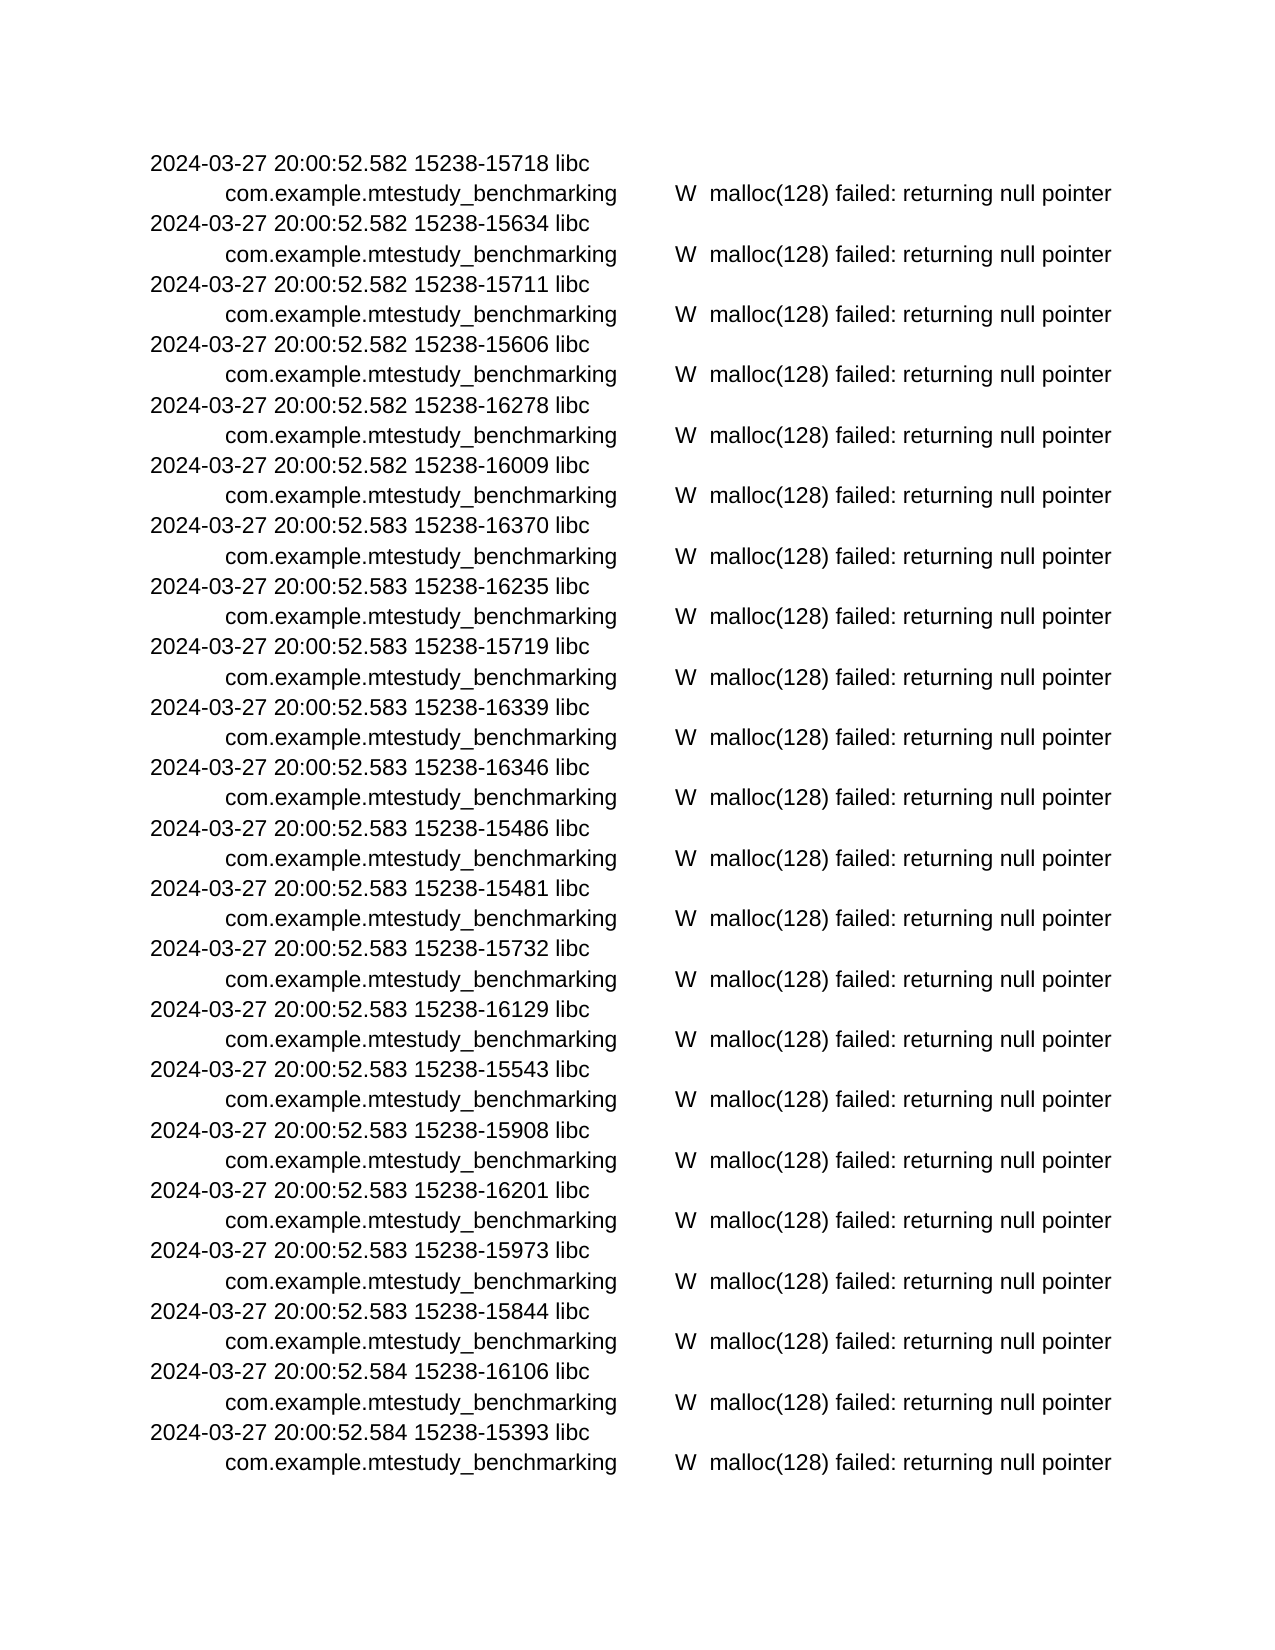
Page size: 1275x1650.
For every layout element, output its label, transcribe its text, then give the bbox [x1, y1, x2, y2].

text 2024-03-27 20:00:52.582 15238-15711 libc com.example.mtestudy_benchmarking W malloc(128) failed: returning null pointer [150, 271, 1125, 327]
text 2024-03-27 20:00:52.583 15238-15908 libc com.example.mtestudy_benchmarking W malloc(128) failed: returning null pointer [150, 1117, 1125, 1173]
text 2024-03-27 20:00:52.582 15238-16009 libc com.example.mtestudy_benchmarking W malloc(128) failed: returning null pointer [150, 452, 1125, 509]
text 2024-03-27 20:00:52.583 15238-16370 libc com.example.mtestudy_benchmarking W malloc(128) failed: returning null pointer [150, 512, 1125, 569]
text 2024-03-27 20:00:52.583 15238-15543 libc com.example.mtestudy_benchmarking W malloc(128) failed: returning null pointer [150, 1056, 1125, 1113]
text 2024-03-27 20:00:52.583 15238-16129 libc com.example.mtestudy_benchmarking W malloc(128) failed: returning null pointer [150, 996, 1125, 1052]
text 2024-03-27 20:00:52.583 15238-15732 libc com.example.mtestudy_benchmarking W malloc(128) failed: returning null pointer [150, 935, 1125, 992]
text 2024-03-27 20:00:52.583 15238-16339 libc com.example.mtestudy_benchmarking W malloc(128) failed: returning null pointer [150, 694, 1125, 750]
text 2024-03-27 20:00:52.583 15238-15844 libc com.example.mtestudy_benchmarking W malloc(128) failed: returning null pointer [150, 1298, 1125, 1354]
text 2024-03-27 20:00:52.583 15238-15481 libc com.example.mtestudy_benchmarking W malloc(128) failed: returning null pointer [150, 875, 1125, 932]
text 2024-03-27 20:00:52.583 15238-15719 libc com.example.mtestudy_benchmarking W malloc(128) failed: returning null pointer [150, 633, 1125, 690]
text 2024-03-27 20:00:52.584 15238-15393 libc com.example.mtestudy_benchmarking W malloc(128) failed: returning null pointer [150, 1419, 1125, 1475]
text 2024-03-27 20:00:52.582 15238-15606 libc com.example.mtestudy_benchmarking W malloc(128) failed: returning null pointer [150, 331, 1125, 388]
text 2024-03-27 20:00:52.583 15238-16201 libc com.example.mtestudy_benchmarking W malloc(128) failed: returning null pointer [150, 1177, 1125, 1234]
text 2024-03-27 20:00:52.584 15238-16106 libc com.example.mtestudy_benchmarking W malloc(128) failed: returning null pointer [150, 1358, 1125, 1415]
text 2024-03-27 20:00:52.583 15238-16235 libc com.example.mtestudy_benchmarking W malloc(128) failed: returning null pointer [150, 573, 1125, 629]
text 2024-03-27 20:00:52.583 15238-15486 libc com.example.mtestudy_benchmarking W malloc(128) failed: returning null pointer [150, 814, 1125, 871]
text 2024-03-27 20:00:52.582 15238-15718 libc com.example.mtestudy_benchmarking W malloc(128) failed: returning null pointer [150, 150, 1125, 207]
text 2024-03-27 20:00:52.583 15238-16346 libc com.example.mtestudy_benchmarking W malloc(128) failed: returning null pointer [150, 754, 1125, 811]
text 2024-03-27 20:00:52.582 15238-16278 libc com.example.mtestudy_benchmarking W malloc(128) failed: returning null pointer [150, 392, 1125, 448]
text 2024-03-27 20:00:52.583 15238-15973 libc com.example.mtestudy_benchmarking W malloc(128) failed: returning null pointer [150, 1237, 1125, 1294]
text 2024-03-27 20:00:52.582 15238-15634 libc com.example.mtestudy_benchmarking W malloc(128) failed: returning null pointer [150, 210, 1125, 267]
